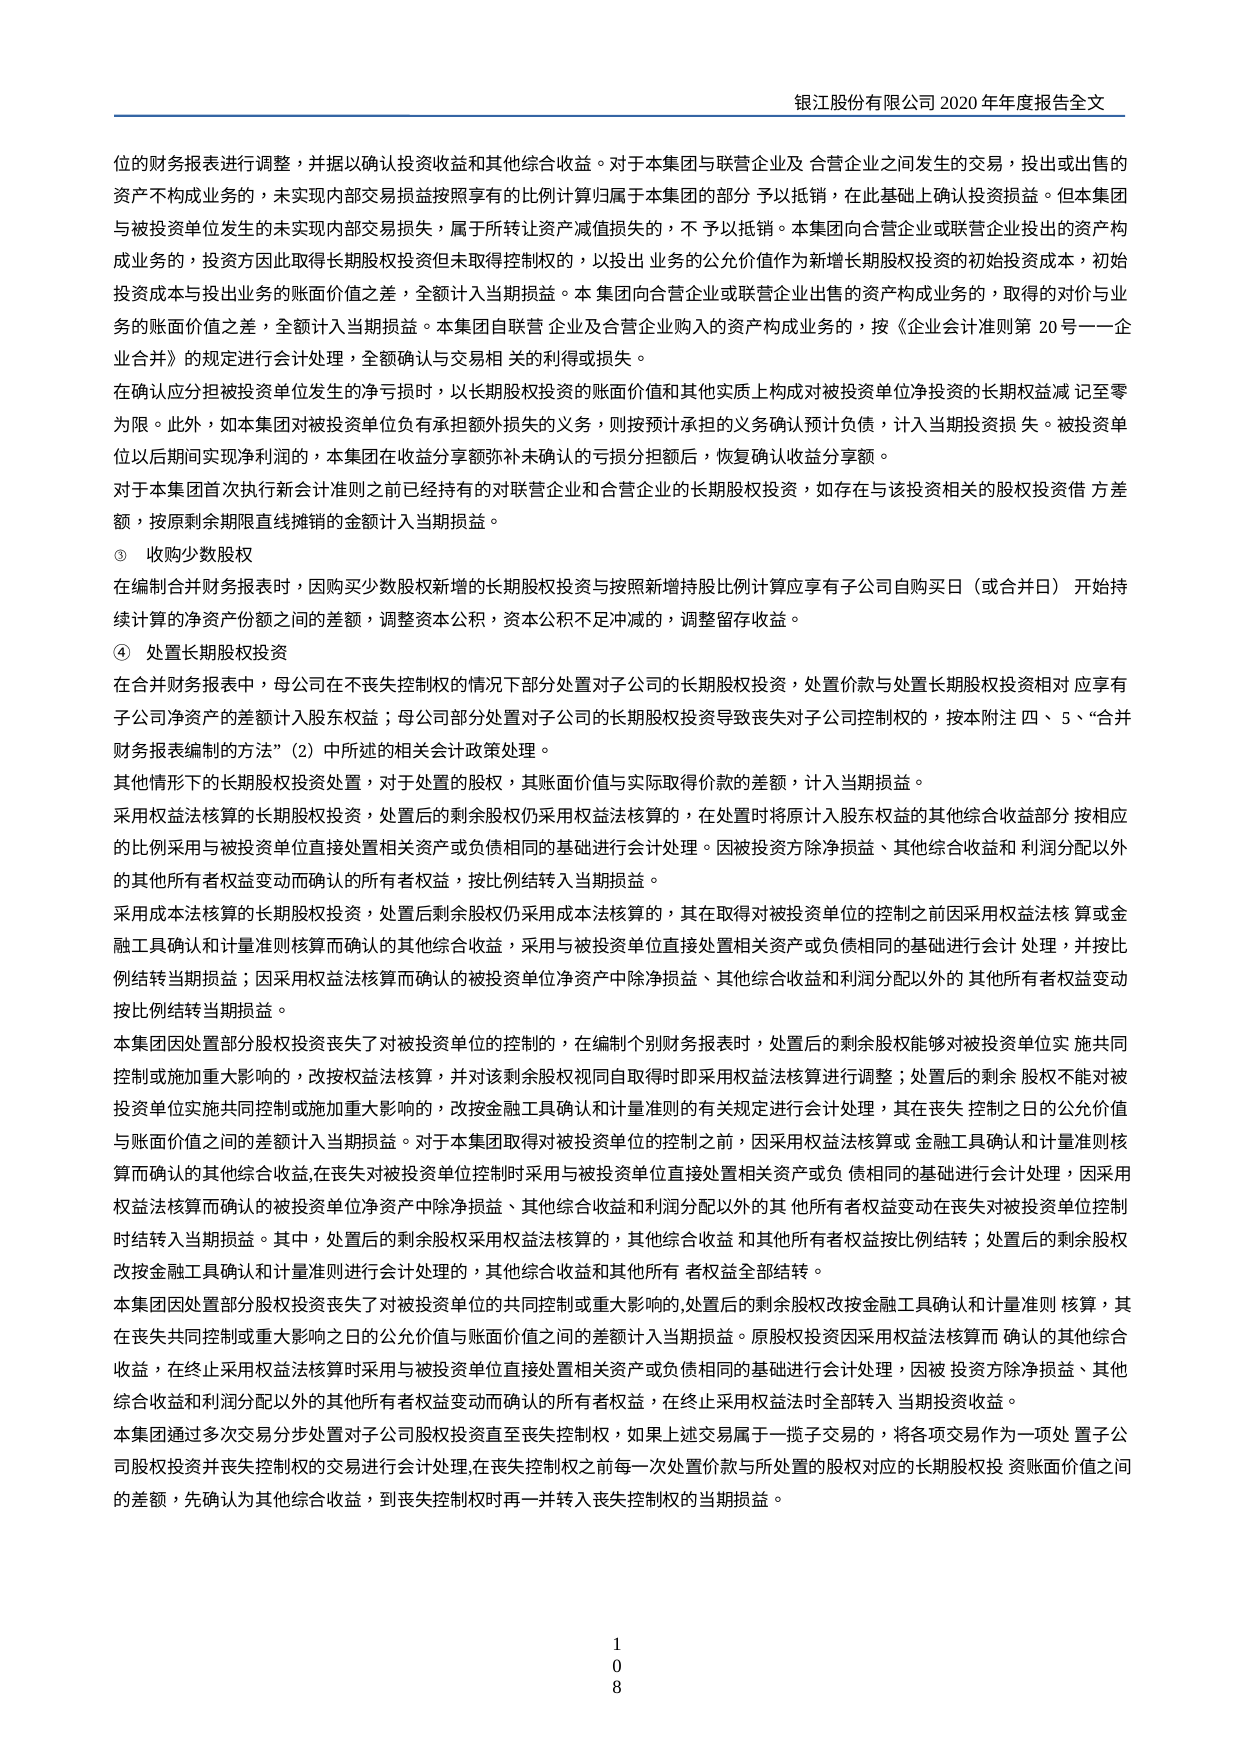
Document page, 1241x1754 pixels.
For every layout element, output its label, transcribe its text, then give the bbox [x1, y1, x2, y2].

text 在合并财务报表中，母公司在不丧失控制权的情况下部分处置对子公司的长期股权投资，处置价款与处置长期股权投资相对 应享有子公司净资产的差额计入股东权益；母公司部分处置对子公司的长期股权投资导致丧失对子公司控制权的，按本附注 四、5、“合并财务报表编制的方法”（2）中所述的相关会计政策处理。 [114, 666, 1132, 763]
text 本集团因处置部分股权投资丧失了对被投资单位的控制的，在编制个别财务报表时，处置后的剩余股权能够对被投资单位实 施共同控制或施加重大影响的，改按权益法核算，并对该剩余股权视同自取得时即采用权益法核算进行调整；处置后的剩余 股权不能对被投资单位实施共同控制或施加重大影响的，改按金融工具确认和计量准则的有关规定进行会计处理，其在丧失 控制之日的公允价值与账面价值之间的差额计入当期损益。对于本集团取得对被投资单位的控制之前，因采用权益法核算或 金融工具确认和计量准则核算而确认的其他综合收益,在丧失对被投资单位控制时采用与被投资单位直接处置相关资产或负 债相同的基础进行会计处理，因采用权益法核算而确认的被投资单位净资产中除净损益、其他综合收益和利润分配以外的其 他所有者权益变动在丧失对被投资单位控制时结转入当期损益。其中，处置后的剩余股权采用权益法核算的，其他综合收益 和其他所有者权益按比例结转；处置后的剩余股权改按金融工具确认和计量准则进行会计处理的，其他综合收益和其他所有 者权益全部结转。 [114, 1024, 1132, 1285]
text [114, 144, 1132, 372]
text 其他情形下的长期股权投资处置，对于处置的股权，其账面价值与实际取得价款的差额，计入当期损益。 [114, 763, 1132, 796]
list 处置长期股权投资 [114, 633, 1132, 666]
text 对于本集团首次执行新会计准则之前已经持有的对联营企业和合营企业的长期股权投资，如存在与该投资相关的股权投资借 方差额，按原剩余期限直线摊销的金额计入当期损益。 [114, 470, 1132, 535]
text 本集团因处置部分股权投资丧失了对被投资单位的共同控制或重大影响的,处置后的剩余股权改按金融工具确认和计量准则 核算，其在丧失共同控制或重大影响之日的公允价值与账面价值之间的差额计入当期损益。原股权投资因采用权益法核算而 确认的其他综合收益，在终止采用权益法核算时采用与被投资单位直接处置相关资产或负债相同的基础进行会计处理，因被 投资方除净损益、其他综合收益和利润分配以外的其他所有者权益变动而确认的所有者权益，在终止采用权益法时全部转入 当期投资收益。 [114, 1285, 1132, 1415]
text 采用权益法核算的长期股权投资，处置后的剩余股权仍采用权益法核算的，在处置时将原计入股东权益的其他综合收益部分 按相应的比例采用与被投资单位直接处置相关资产或负债相同的基础进行会计处理。因被投资方除净损益、其他综合收益和 利润分配以外的其他所有者权益变动而确认的所有者权益，按比例结转入当期损益。 [114, 796, 1132, 894]
text 采用成本法核算的长期股权投资，处置后剩余股权仍采用成本法核算的，其在取得对被投资单位的控制之前因采用权益法核 算或金融工具确认和计量准则核算而确认的其他综合收益，采用与被投资单位直接处置相关资产或负债相同的基础进行会计 处理，并按比例结转当期损益；因采用权益法核算而确认的被投资单位净资产中除净损益、其他综合收益和利润分配以外的 其他所有者权益变动按比例结转当期损益。 [114, 894, 1132, 1024]
text 在确认应分担被投资单位发生的净亏损时，以长期股权投资的账面价值和其他实质上构成对被投资单位净投资的长期权益减 记至零为限。此外，如本集团对被投资单位负有承担额外损失的义务，则按预计承担的义务确认预计负债，计入当期投资损 失。被投资单位以后期间实现净利润的，本集团在收益分享额弥补未确认的亏损分担额后，恢复确认收益分享额。 [114, 372, 1132, 470]
text 在编制合并财务报表时，因购买少数股权新增的长期股权投资与按照新增持股比例计算应享有子公司自购买日（或合并日） 开始持续计算的净资产份额之间的差额，调整资本公积，资本公积不足冲减的，调整留存收益。 [114, 568, 1132, 633]
text 本集团通过多次交易分步处置对子公司股权投资直至丧失控制权，如果上述交易属于一揽子交易的，将各项交易作为一项处 置子公司股权投资并丧失控制权的交易进行会计处理,在丧失控制权之前每一次处置价款与所处置的股权对应的长期股权投 资账面价值之间的差额，先确认为其他综合收益，到丧失控制权时再一并转入丧失控制权的当期损益。 [114, 1415, 1132, 1513]
list 收购少数股权 [114, 535, 1132, 568]
